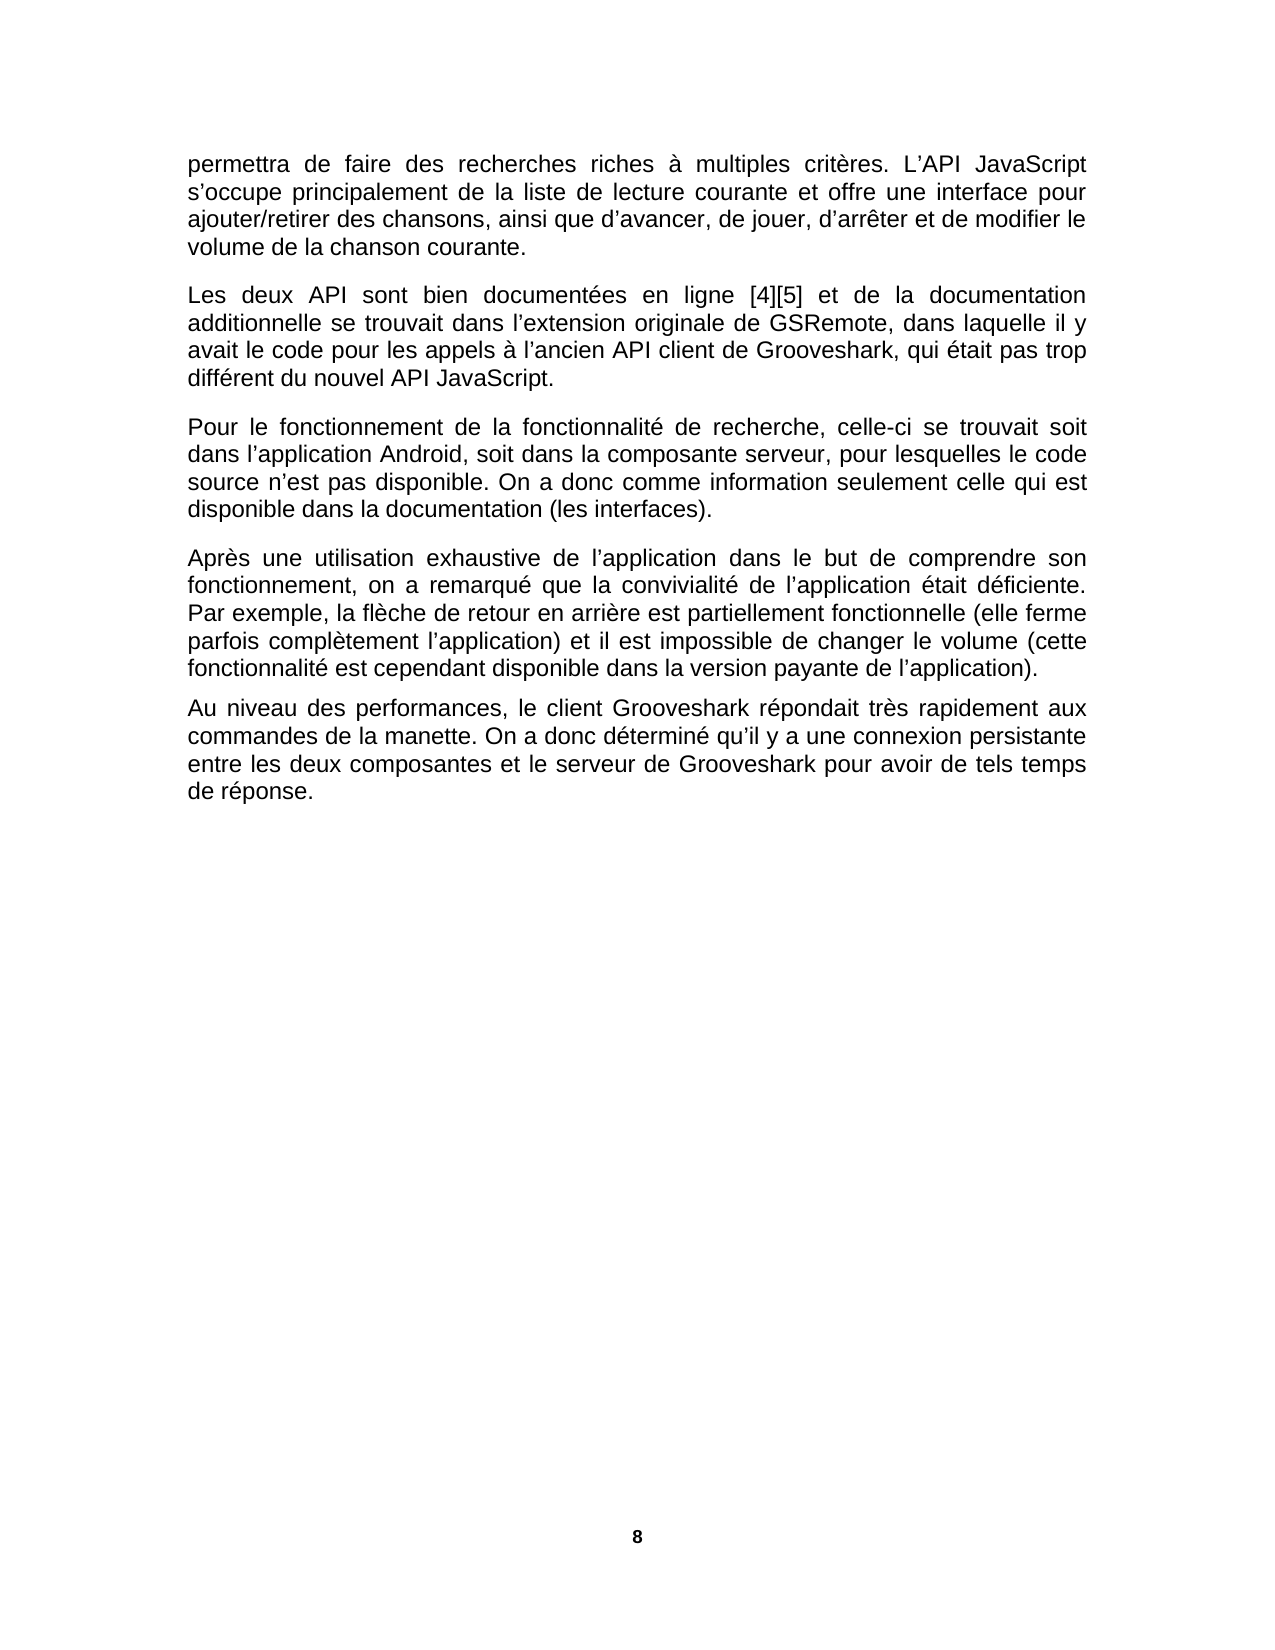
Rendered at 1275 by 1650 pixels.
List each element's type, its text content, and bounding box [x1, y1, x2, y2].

subtitle Au niveau des performances, le client Grooveshark répondait très rapidement aux commandes de la manette. On a donc déterminé qu’il y a une connexion persistante entre les deux composantes et le serveur de Grooveshark pour avoir de tels temps de réponse. [187, 694, 1088, 805]
text Pour le fonctionnement de la fonctionnalité de recherche, celle-ci se trouvait soit dans l’application Android, soit dans la composante serveur, pour lesquelles le code source n’est pas disponible. On a donc comme information seulement celle qui est disponible dans la documentation (les interfaces). [187, 412, 1088, 523]
text Les deux API sont bien documentées en ligne [4][5] et de la documentation additionnelle se trouvait dans l’extension originale de GSRemote, dans laquelle il y avait le code pour les appels à l’ancien API client de Grooveshark, qui était pas trop différent du nouvel API JavaScript. [187, 281, 1088, 392]
text Après une utilisation exhaustive de l’application dans le but de comprendre son fonctionnement, on a remarqué que la convivialité de l’application était déficiente. Par exemple, la flèche de retour en arrière est partiellement fonctionnelle (elle ferme parfois complètement l’application) et il est impossible de changer le volume (cette fonctionnalité est cependant disponible dans la version payante de l’application). [187, 544, 1088, 682]
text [187, 150, 1088, 260]
